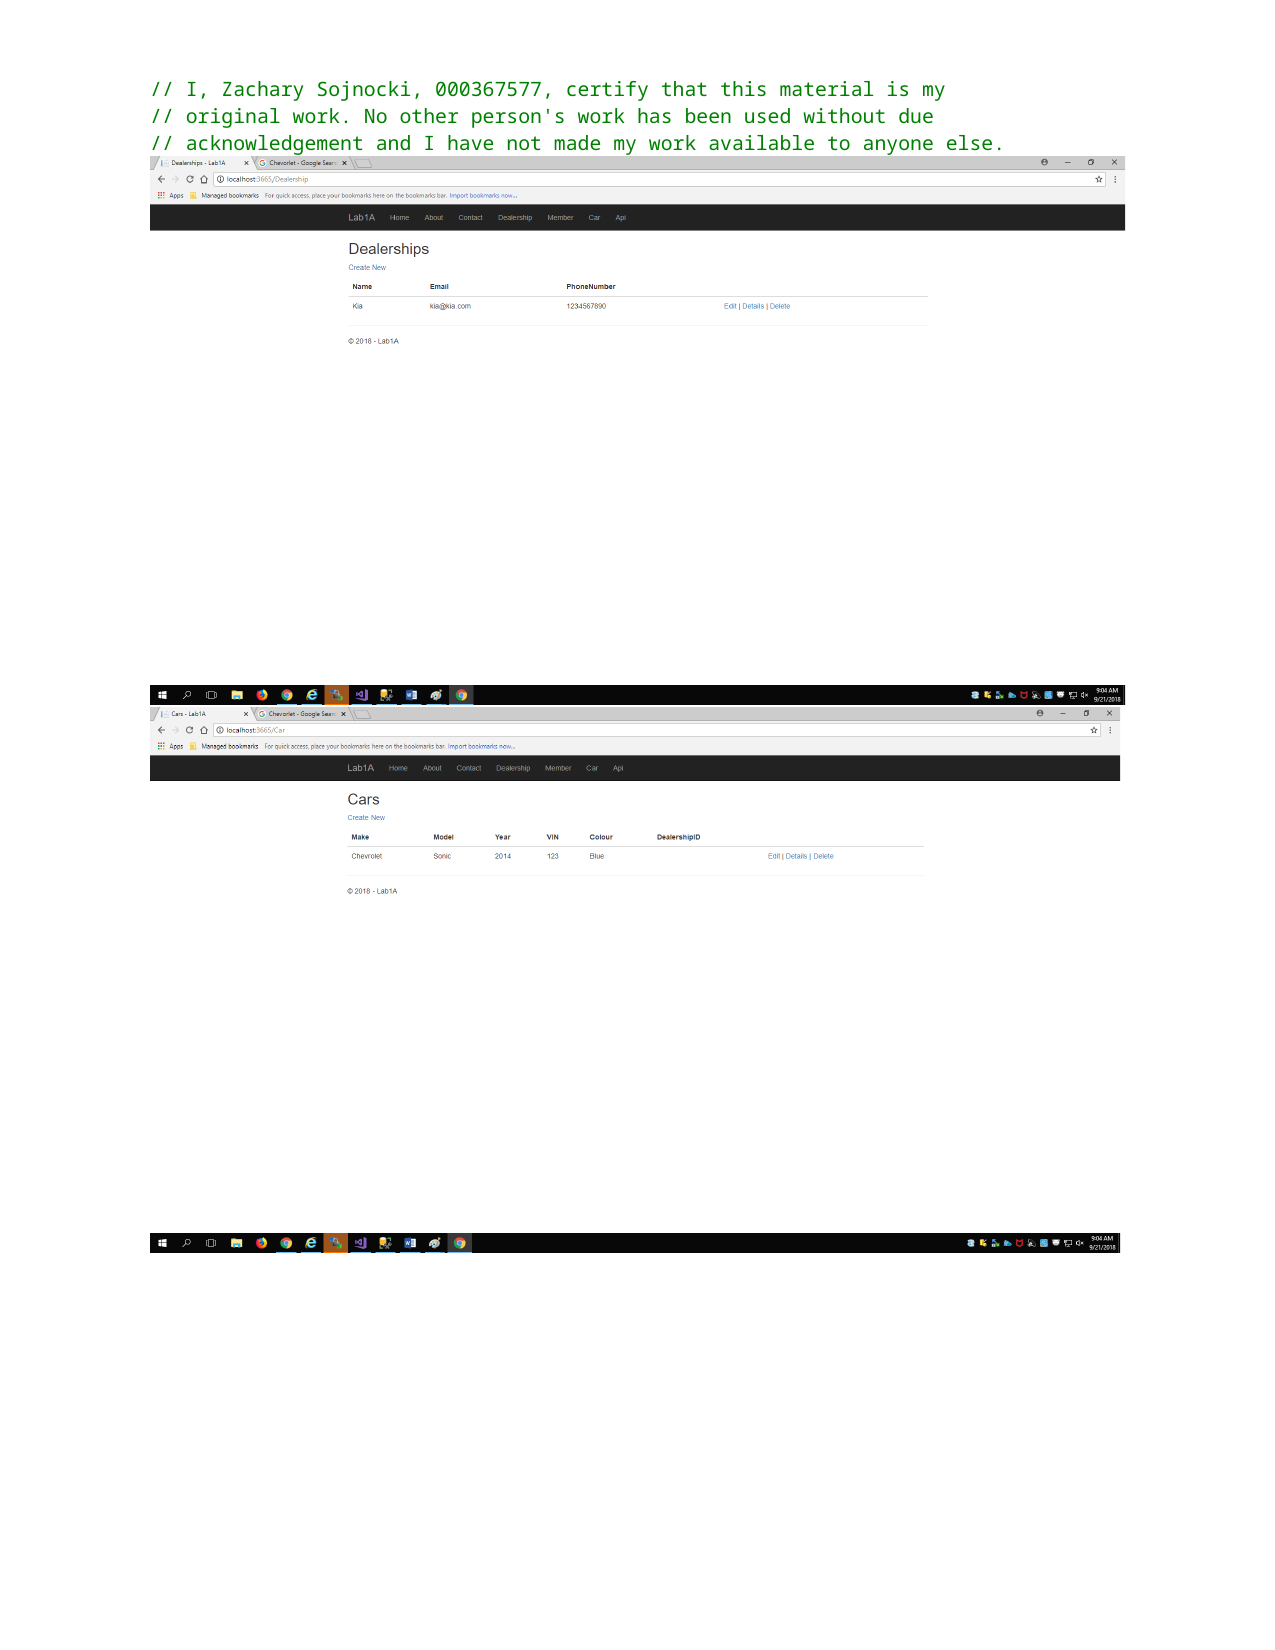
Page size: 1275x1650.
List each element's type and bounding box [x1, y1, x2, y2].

picture [150, 707, 1121, 1253]
picture [150, 156, 1125, 705]
